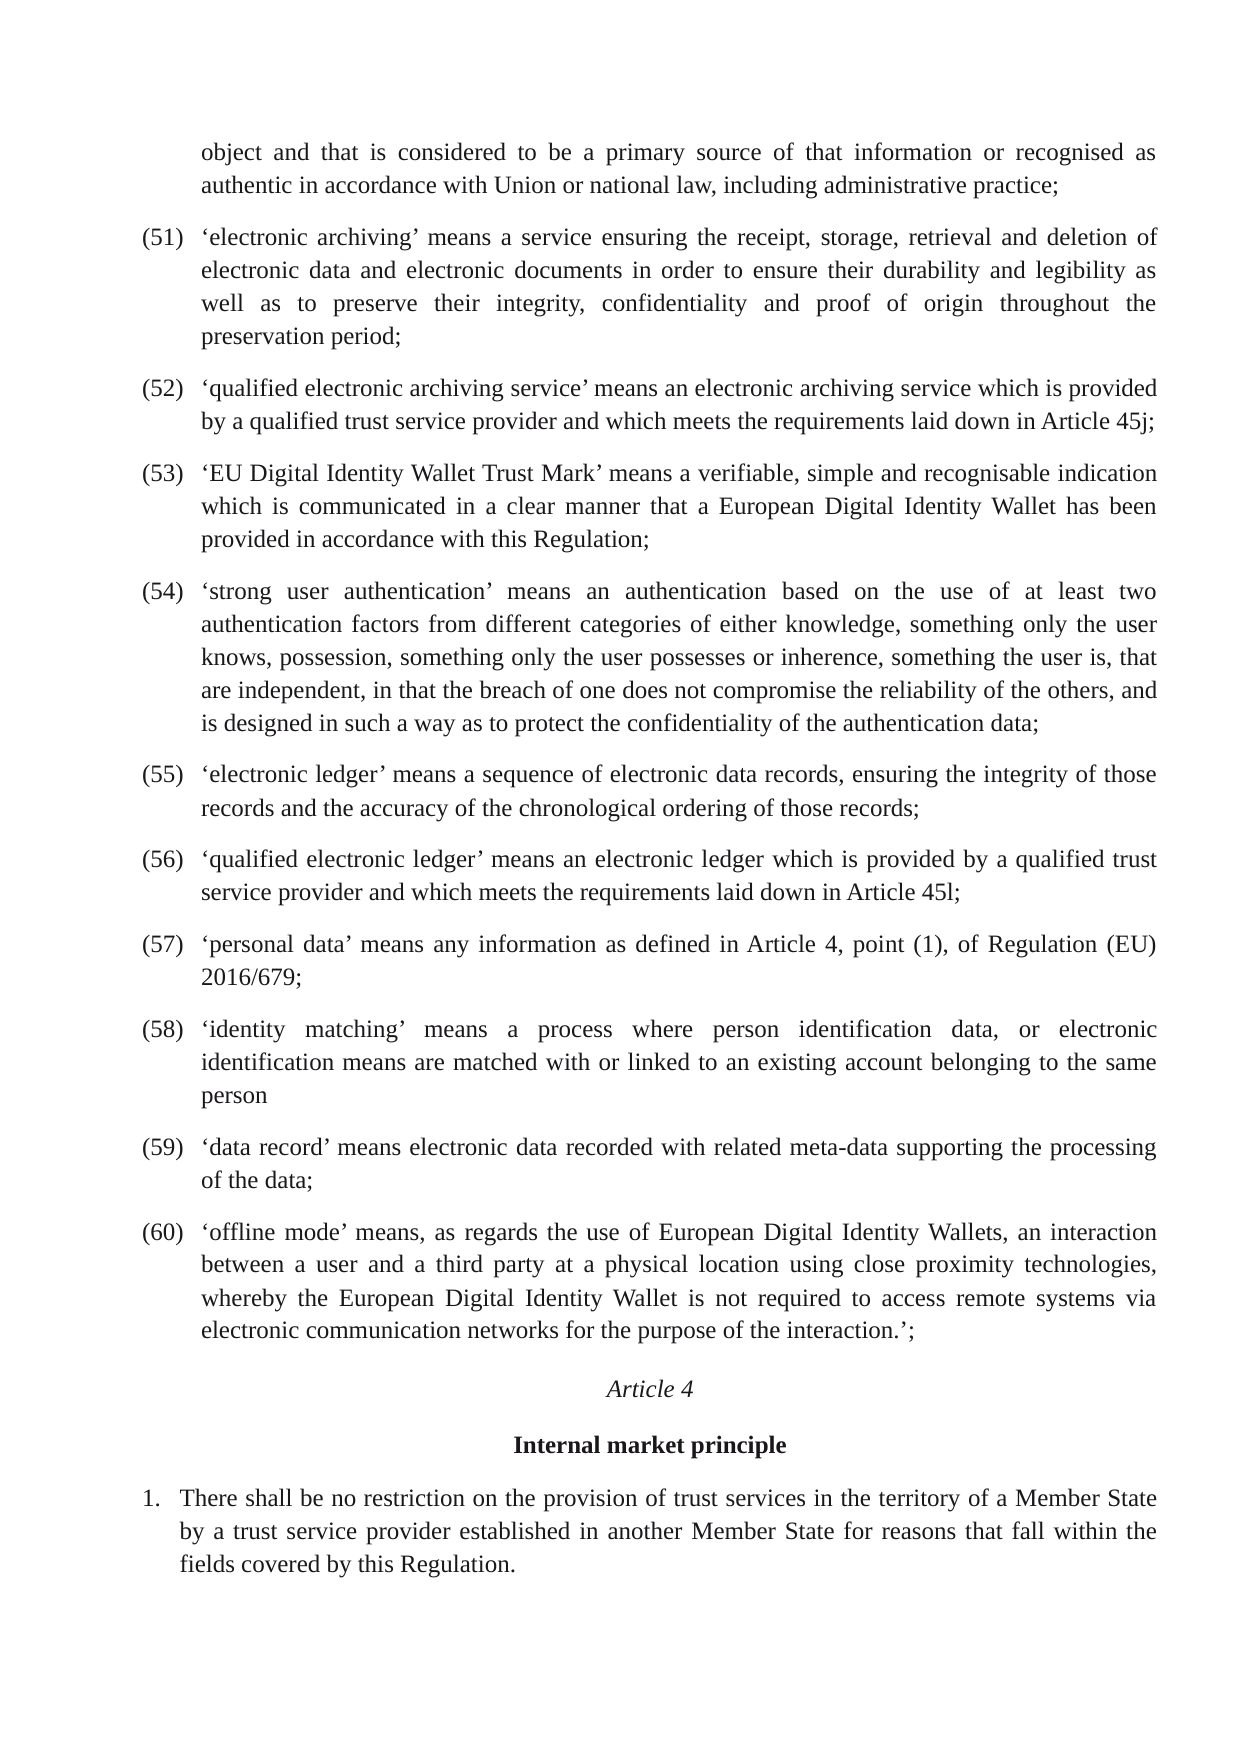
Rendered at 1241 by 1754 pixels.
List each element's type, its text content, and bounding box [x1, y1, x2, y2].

list ‘EU Digital Identity Wallet Trust Mark’ means a verifiable, simple and recognisable indication which is communicated in a clear manner that a European Digital Identity Wallet has been provided in accordance with this Regulation; [142, 458, 1158, 553]
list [142, 137, 1158, 199]
list ‘electronic ledger’ means a sequence of electronic data records, ensuring the integrity of those records and the accuracy of the chronological ordering of those records; [142, 759, 1158, 821]
list ‘personal data’ means any information as defined in Article 4, point (1), of Regulation (EU) 2016/679; [142, 929, 1158, 991]
list ‘data record’ means electronic data recorded with related meta-data supporting the processing of the data; [142, 1132, 1158, 1193]
list ‘electronic archiving’ means a service ensuring the receipt, storage, retrieval and deletion of electronic data and electronic documents in order to ensure their durability and legibility as well as to preserve their integrity, confidentiality and proof of origin throughout the preservation period; [142, 222, 1158, 350]
list There shall be no restriction on the provision of trust services in the territory of a Member State by a trust service provider established in another Member State for reasons that fall within the fields covered by this Regulation. [142, 1483, 1158, 1578]
list ‘qualified electronic archiving service’ means an electronic archiving service which is provided by a qualified trust service provider and which meets the requirements laid down in Article 45j; [142, 373, 1158, 435]
list ‘qualified electronic ledger’ means an electronic ledger which is provided by a qualified trust service provider and which meets the requirements laid down in Article 45l; [142, 844, 1158, 906]
list ‘strong user authentication’ means an authentication based on the use of at least two authentication factors from different categories of either knowledge, something only the user knows, possession, something only the user possesses or inherence, something the user is, that are independent, in that the breach of one does not compromise the reliability of the others, and is designed in such a way as to protect the confidentiality of the authentication data; [142, 576, 1158, 737]
subtitle Internal market principle [142, 1430, 1158, 1458]
list ‘offline mode’ means, as regards the use of European Digital Identity Wallets, an interaction between a user and a third party at a physical location using close proximity technologies, whereby the European Digital Identity Wallet is not required to access remote systems via electronic communication networks for the purpose of the interaction.’; [142, 1217, 1158, 1344]
text Article 4 [142, 1374, 1158, 1402]
list ‘identity matching’ means a process where person identification data, or electronic identification means are matched with or linked to an existing account belonging to the same person [142, 1014, 1158, 1109]
